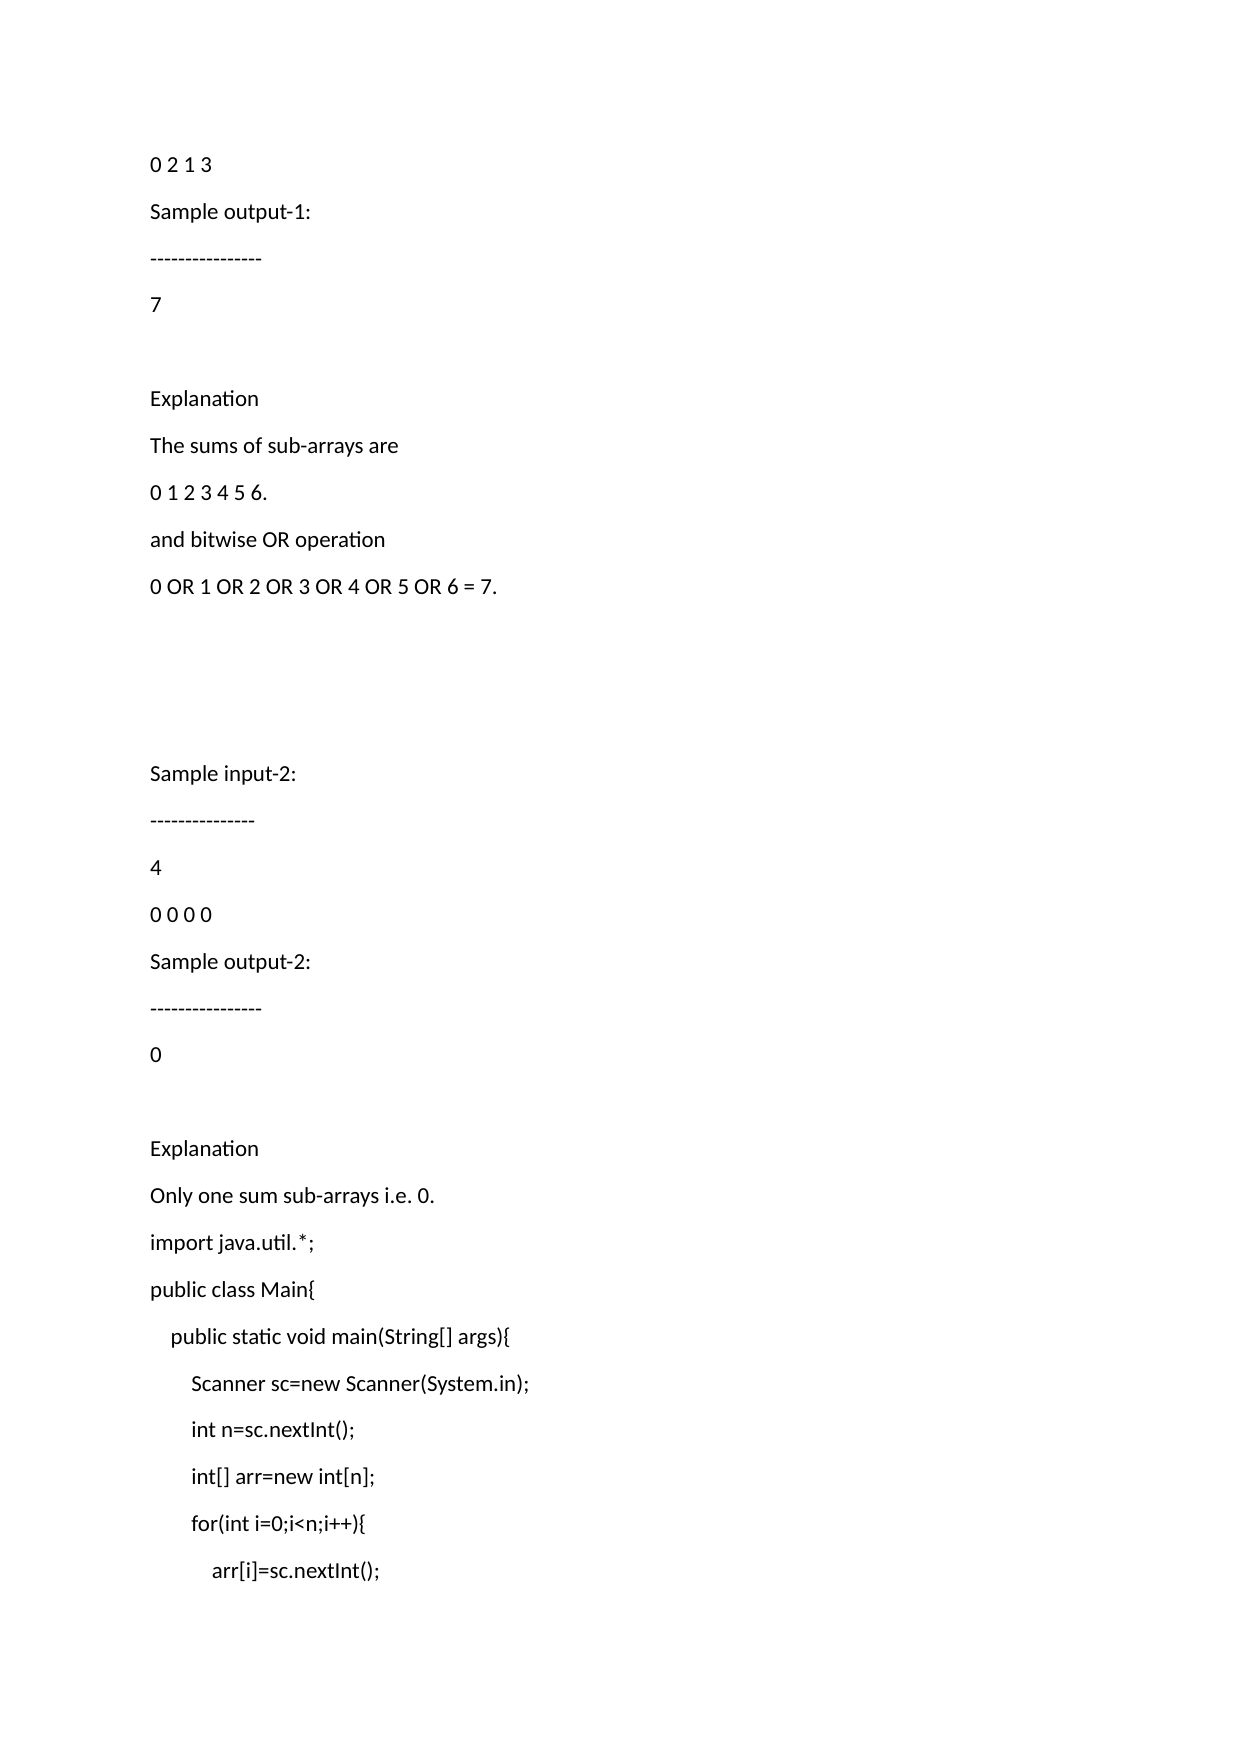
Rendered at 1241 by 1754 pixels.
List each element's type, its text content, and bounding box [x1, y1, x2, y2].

text 7 [150, 291, 1090, 319]
text Explanation [150, 384, 1090, 412]
text Sample input-2: [150, 759, 1090, 787]
text 0 1 2 3 4 5 6. [150, 478, 1090, 506]
text --------------- [150, 806, 1090, 834]
text public static void main(String[] args){ [150, 1322, 1090, 1350]
text The sums of sub-arrays are [150, 431, 1090, 459]
text ---------------- [150, 994, 1090, 1022]
text import java.util.*; [150, 1228, 1090, 1256]
text 0 0 0 0 [150, 900, 1090, 928]
text int n=sc.nextInt(); [150, 1416, 1090, 1444]
text Sample output-1: [150, 197, 1090, 225]
text Scanner sc=new Scanner(System.in); [150, 1369, 1090, 1397]
text 4 [150, 853, 1090, 881]
text Only one sum sub-arrays i.e. 0. [150, 1181, 1090, 1209]
text public class Main{ [150, 1275, 1090, 1303]
text arr[i]=sc.nextInt(); [150, 1556, 1090, 1584]
text ---------------- [150, 244, 1090, 272]
text for(int i=0;i<n;i++){ [150, 1509, 1090, 1537]
text Sample output-2: [150, 947, 1090, 975]
text and bitwise OR operation [150, 525, 1090, 553]
text 0 OR 1 OR 2 OR 3 OR 4 OR 5 OR 6 = 7. [150, 572, 1090, 600]
text Explanation [150, 1134, 1090, 1162]
text 0 2 1 3 [150, 150, 1090, 178]
text int[] arr=new int[n]; [150, 1462, 1090, 1491]
text 0 [150, 1041, 1090, 1069]
